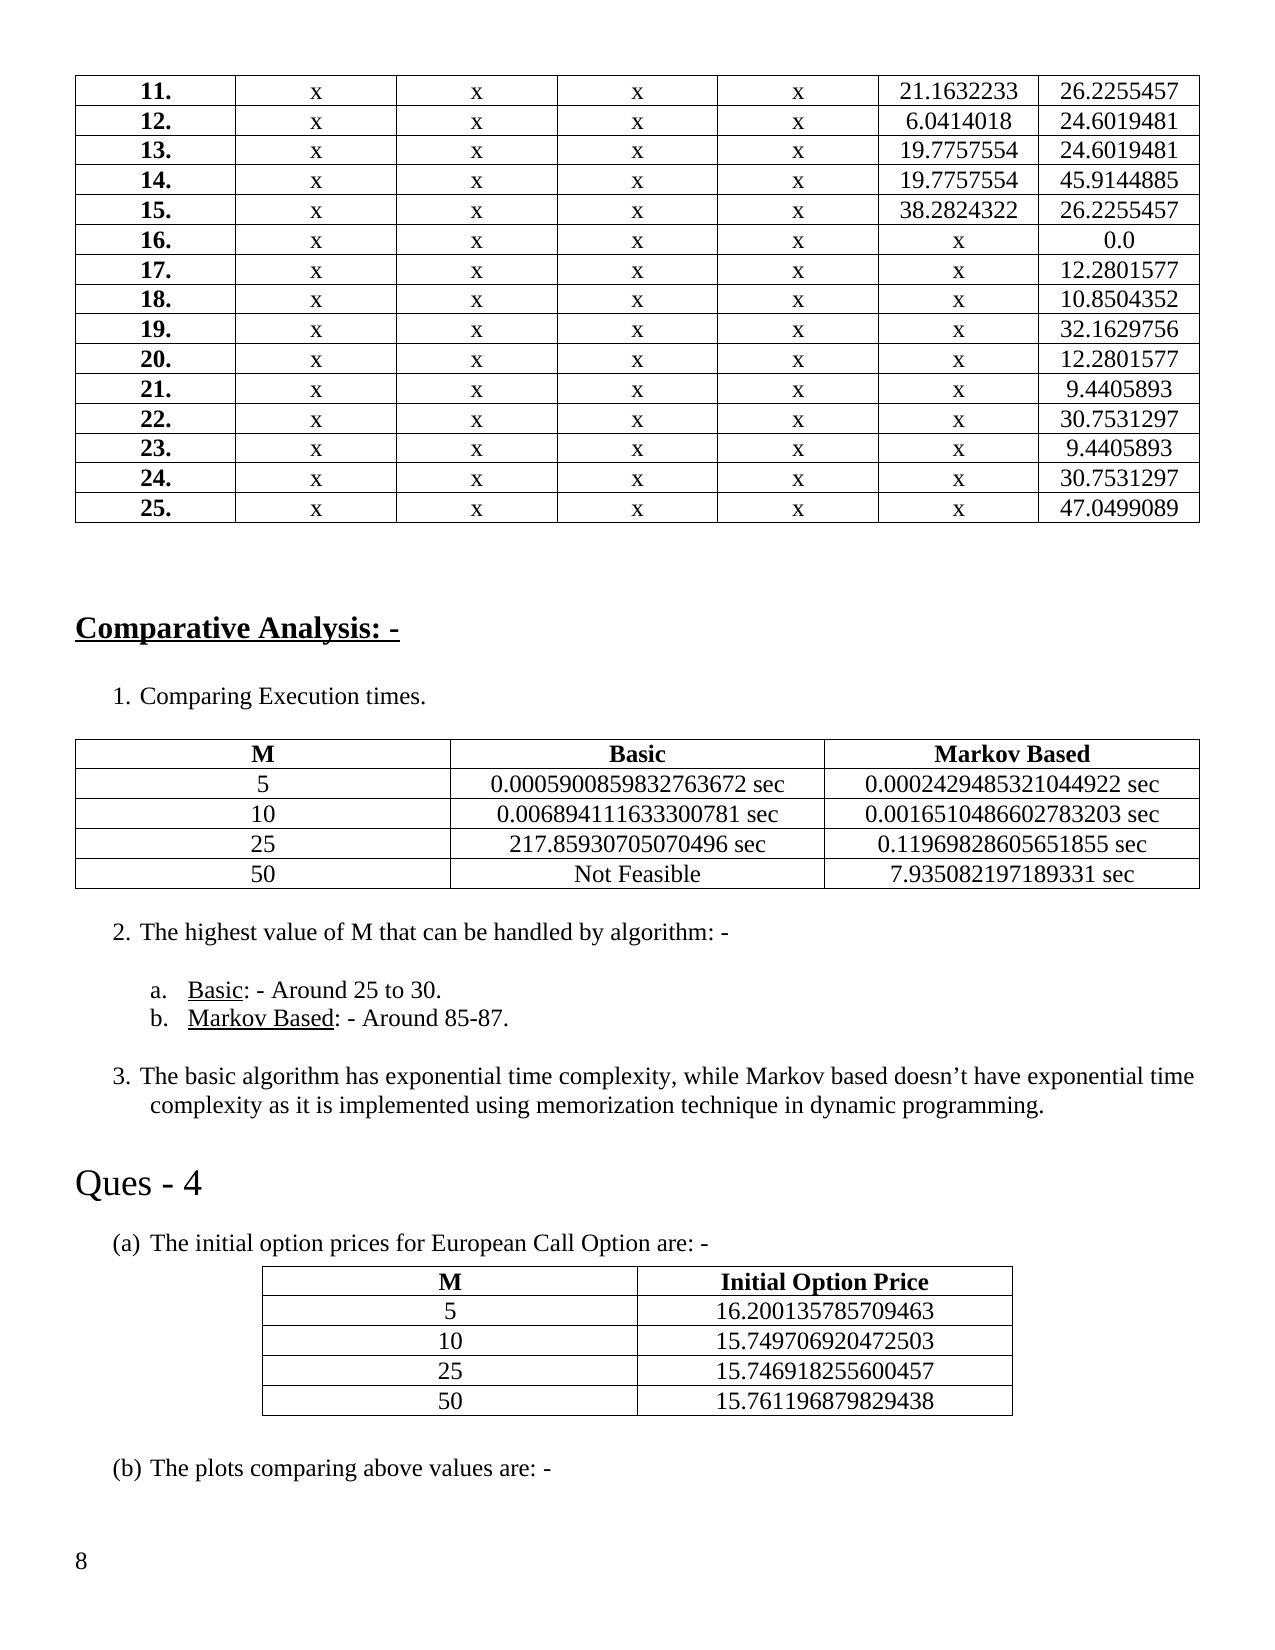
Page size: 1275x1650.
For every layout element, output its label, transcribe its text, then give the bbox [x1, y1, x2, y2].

table_cell x [558, 493, 717, 522]
table_cell 47.0499089 [1039, 493, 1199, 522]
table_cell x [236, 434, 396, 462]
table_cell x [879, 434, 1038, 462]
table_cell x [397, 404, 557, 432]
table_cell 0.11969828605651855 sec [825, 829, 1199, 858]
table_cell x [236, 463, 396, 492]
table_cell 13. [76, 136, 235, 164]
table_cell x [558, 76, 717, 105]
table_cell 26.2255457 [1039, 76, 1199, 105]
table_cell 0.0 [1039, 225, 1199, 254]
table_cell 21.1632233 [879, 76, 1038, 105]
list The initial option prices for European Call Option are: - [112, 1228, 1200, 1257]
table_cell x [558, 374, 717, 403]
table_cell x [718, 285, 878, 313]
table_cell x [718, 314, 878, 343]
table_cell 18. [76, 285, 235, 313]
table_header Basic [451, 740, 824, 768]
table_cell x [397, 106, 557, 134]
table_cell 25 [263, 1356, 637, 1385]
table_cell x [397, 463, 557, 492]
table_cell 30.7531297 [1039, 404, 1199, 432]
table_cell x [879, 285, 1038, 313]
list Markov Based: - Around 85-87. [150, 1003, 1200, 1032]
table_cell 10.8504352 [1039, 285, 1199, 313]
table_cell x [879, 344, 1038, 373]
table_cell 7.935082197189331 sec [825, 859, 1199, 887]
table_cell x [879, 404, 1038, 432]
table_cell x [236, 314, 396, 343]
table_cell x [397, 374, 557, 403]
table_cell x [718, 493, 878, 522]
table_cell x [718, 165, 878, 194]
table_cell 50 [263, 1386, 637, 1414]
table_cell 0.0016510486602783203 sec [825, 799, 1199, 828]
table_cell x [718, 106, 878, 134]
table_cell 0.0005900859832763672 sec [451, 769, 824, 798]
table_cell 15.749706920472503 [638, 1326, 1012, 1355]
table_cell x [397, 195, 557, 224]
table_cell x [236, 285, 396, 313]
table_cell x [558, 285, 717, 313]
table_cell x [236, 225, 396, 254]
table_cell 5 [263, 1296, 637, 1325]
table_cell x [558, 136, 717, 164]
table_cell 0.0002429485321044922 sec [825, 769, 1199, 798]
list Basic: - Around 25 to 30. [150, 975, 1200, 1003]
table_cell x [236, 344, 396, 373]
table_cell 32.1629756 [1039, 314, 1199, 343]
table_cell 50 [76, 859, 450, 887]
table_cell 22. [76, 404, 235, 432]
table_cell x [558, 106, 717, 134]
table_cell x [397, 165, 557, 194]
table_header M [263, 1267, 637, 1295]
table_cell x [236, 136, 396, 164]
table_cell 16.200135785709463 [638, 1296, 1012, 1325]
table_header Markov Based [825, 740, 1199, 768]
table_cell x [879, 255, 1038, 283]
table_cell 217.85930705070496 sec [451, 829, 824, 858]
list The plots comparing above values are: - [112, 1453, 1200, 1482]
table_cell x [558, 255, 717, 283]
table_cell x [718, 136, 878, 164]
list The highest value of M that can be handled by algorithm: - [112, 917, 1200, 946]
list The basic algorithm has exponential time complexity, while Markov based doesn’t have exponential time complexity as it is implemented using memorization technique in dynamic programming. [112, 1061, 1200, 1118]
table_cell x [718, 374, 878, 403]
table_cell 20. [76, 344, 235, 373]
table_cell 14. [76, 165, 235, 194]
table_cell x [558, 404, 717, 432]
table_cell 15.761196879829438 [638, 1386, 1012, 1414]
table_header Initial Option Price [638, 1267, 1012, 1295]
table_cell x [236, 76, 396, 105]
table_cell 15.746918255600457 [638, 1356, 1012, 1385]
table_cell 24. [76, 463, 235, 492]
table_cell x [718, 76, 878, 105]
table_cell 19. [76, 314, 235, 343]
table_cell x [397, 255, 557, 283]
table_cell x [236, 404, 396, 432]
table_cell x [718, 255, 878, 283]
table_cell 11. [76, 76, 235, 105]
table_cell 19.7757554 [879, 136, 1038, 164]
table_cell x [558, 225, 717, 254]
table_cell 12.2801577 [1039, 344, 1199, 373]
table_cell x [397, 76, 557, 105]
table_cell x [236, 106, 396, 134]
table_cell x [879, 463, 1038, 492]
table_cell Not Feasible [451, 859, 824, 887]
table_cell x [397, 314, 557, 343]
list Comparing Execution times. [112, 681, 1200, 710]
table_cell 15. [76, 195, 235, 224]
table_cell 12. [76, 106, 235, 134]
table_cell x [879, 314, 1038, 343]
table_cell 16. [76, 225, 235, 254]
table_cell 12.2801577 [1039, 255, 1199, 283]
table_cell 10 [263, 1326, 637, 1355]
table_cell 26.2255457 [1039, 195, 1199, 224]
table_cell x [397, 493, 557, 522]
table_cell x [879, 374, 1038, 403]
subtitle Ques - 4 [75, 1160, 1200, 1203]
table_cell x [397, 285, 557, 313]
table_cell x [397, 344, 557, 373]
table_cell x [236, 374, 396, 403]
table_cell x [397, 434, 557, 462]
table_cell x [236, 255, 396, 283]
table_cell 21. [76, 374, 235, 403]
table_cell x [558, 195, 717, 224]
table_cell 23. [76, 434, 235, 462]
table_cell 9.4405893 [1039, 434, 1199, 462]
table_cell 6.0414018 [879, 106, 1038, 134]
table_cell x [718, 463, 878, 492]
table_cell 10 [76, 799, 450, 828]
table_cell x [718, 434, 878, 462]
table_cell x [718, 225, 878, 254]
table_header M [76, 740, 450, 768]
table_cell x [558, 165, 717, 194]
table_cell 45.9144885 [1039, 165, 1199, 194]
table_cell 25 [76, 829, 450, 858]
table_cell x [236, 165, 396, 194]
table_cell 5 [76, 769, 450, 798]
table_cell 24.6019481 [1039, 106, 1199, 134]
table_cell 24.6019481 [1039, 136, 1199, 164]
table_cell x [558, 463, 717, 492]
table_cell x [879, 225, 1038, 254]
table_cell 0.006894111633300781 sec [451, 799, 824, 828]
table_cell 25. [76, 493, 235, 522]
table_cell x [558, 314, 717, 343]
table_cell x [397, 225, 557, 254]
table_cell x [718, 344, 878, 373]
table_cell 38.2824322 [879, 195, 1038, 224]
table_cell x [558, 434, 717, 462]
table_cell 9.4405893 [1039, 374, 1199, 403]
table_cell 19.7757554 [879, 165, 1038, 194]
table_cell x [718, 404, 878, 432]
table_cell 17. [76, 255, 235, 283]
table_cell x [236, 195, 396, 224]
table_cell 30.7531297 [1039, 463, 1199, 492]
table_cell x [397, 136, 557, 164]
text Comparative Analysis: - [75, 609, 1200, 645]
table_cell x [718, 195, 878, 224]
table_cell x [236, 493, 396, 522]
table_cell x [558, 344, 717, 373]
table_cell x [879, 493, 1038, 522]
